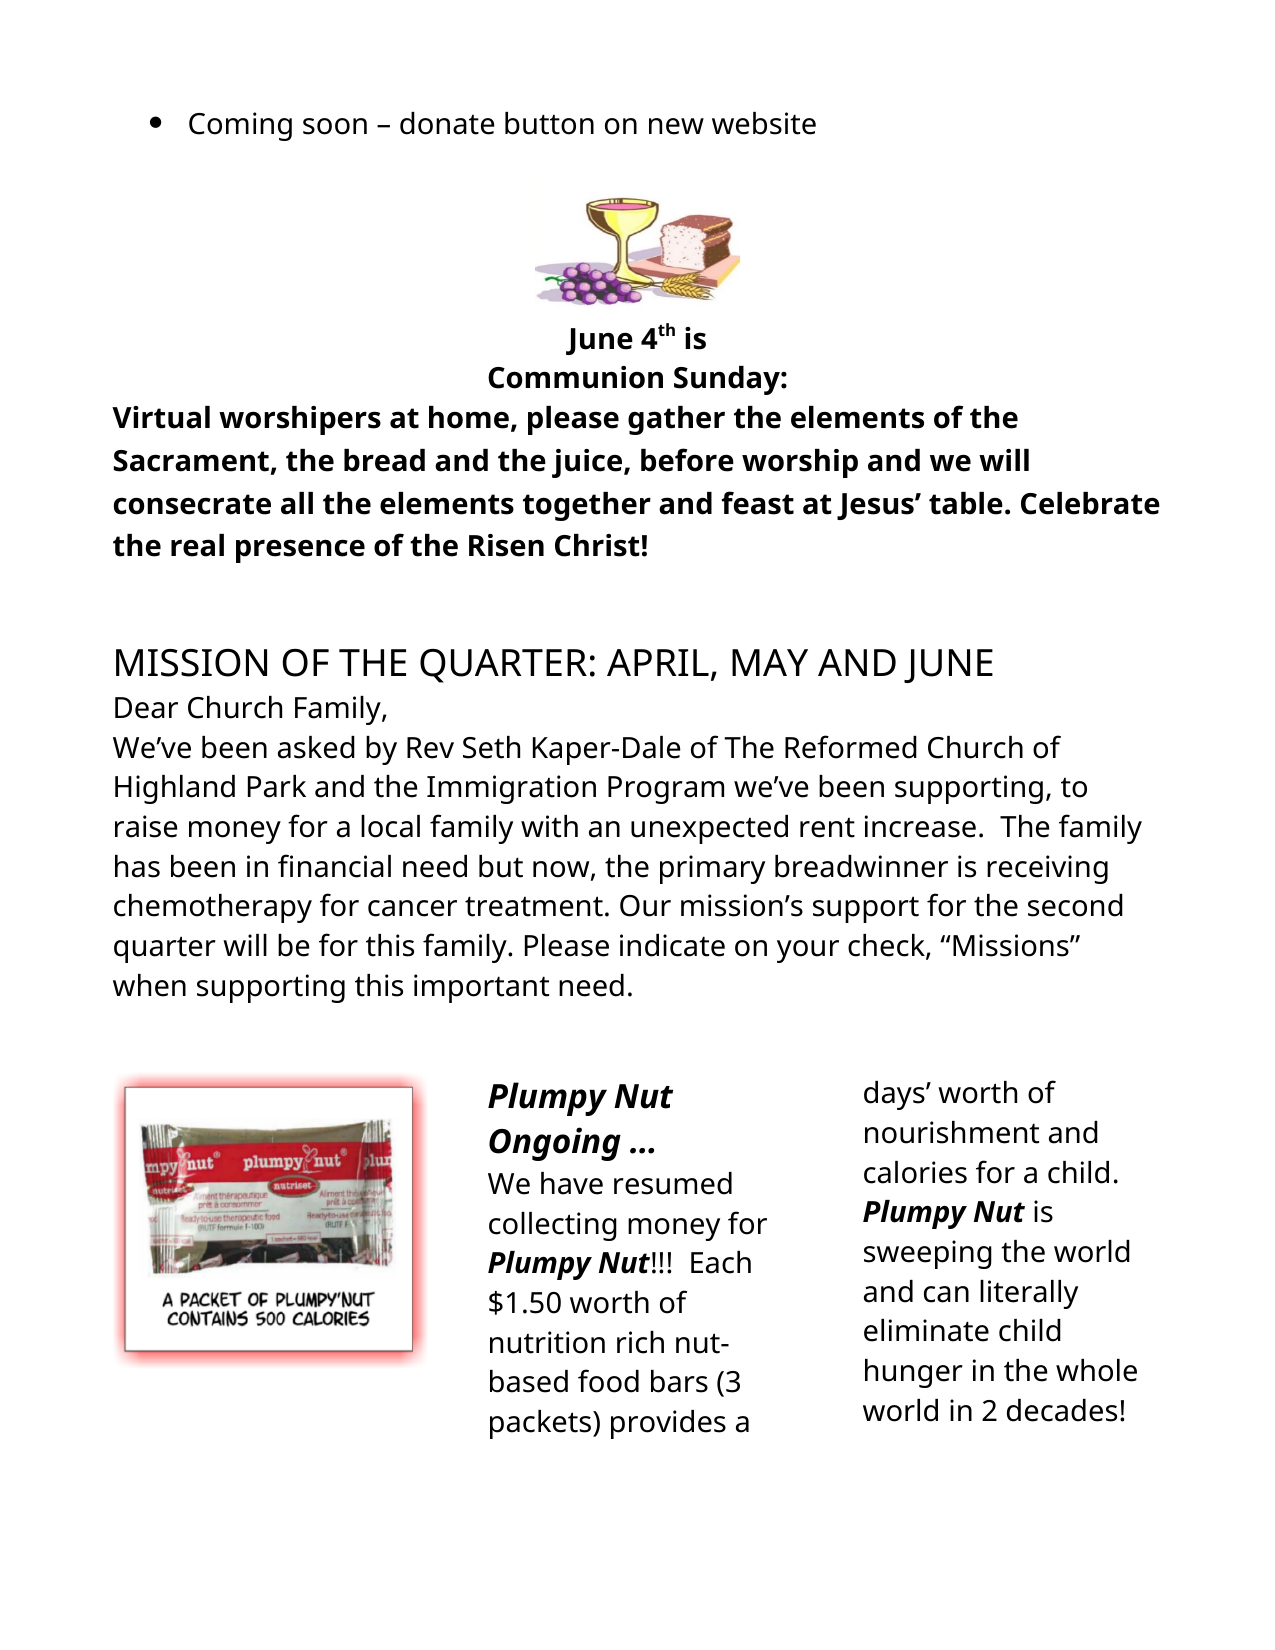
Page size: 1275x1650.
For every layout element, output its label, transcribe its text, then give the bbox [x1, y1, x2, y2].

text We have resumed collecting money for Plumpy Nut!!! Each $1.50 worth of nutrition rich nut-based food bars (3 packets) provides a days’ worth of nourishment and calories for a child. [862, 1072, 1162, 1192]
text MISSION OF THE QUARTER: APRIL, MAY AND JUNE [112, 636, 1162, 687]
text We’ve been asked by Rev Seth Kaper-Dale of The Reformed Church of Highland Park and the Immigration Program we’ve been supporting, to raise money for a local family with an unexpected rent increase. The family has been in financial need but now, the primary breadwinner is receiving chemotherapy for cancer treatment. Our mission’s support for the second quarter will be for this family. Please indicate on your check, “Missions” when supporting this important need. [112, 727, 1162, 1005]
text Virtual worshipers at home, please gather the elements of the Sacrament, the bread and the juice, before worship and we will consecrate all the elements together and feast at Jesus’ table. Celebrate the real presence of the Risen Christ! [112, 397, 1162, 565]
list Coming soon – donate button on new website [150, 103, 1162, 143]
text Plumpy Nut Ongoing … [487, 1072, 787, 1163]
picture [535, 170, 741, 318]
text We have resumed collecting money for Plumpy Nut!!! Each $1.50 worth of nutrition rich nut-based food bars (3 packets) provides a days’ worth of nourishment and calories for a child. [487, 1163, 787, 1441]
text Plumpy Nut is sweeping the world and can literally eliminate child hunger in the whole world in 2 decades! [862, 1192, 1162, 1430]
text Communion Sunday: [112, 358, 1162, 397]
text June 4th is [112, 318, 1162, 358]
picture [112, 1072, 428, 1369]
text Dear Church Family, [112, 687, 1162, 727]
